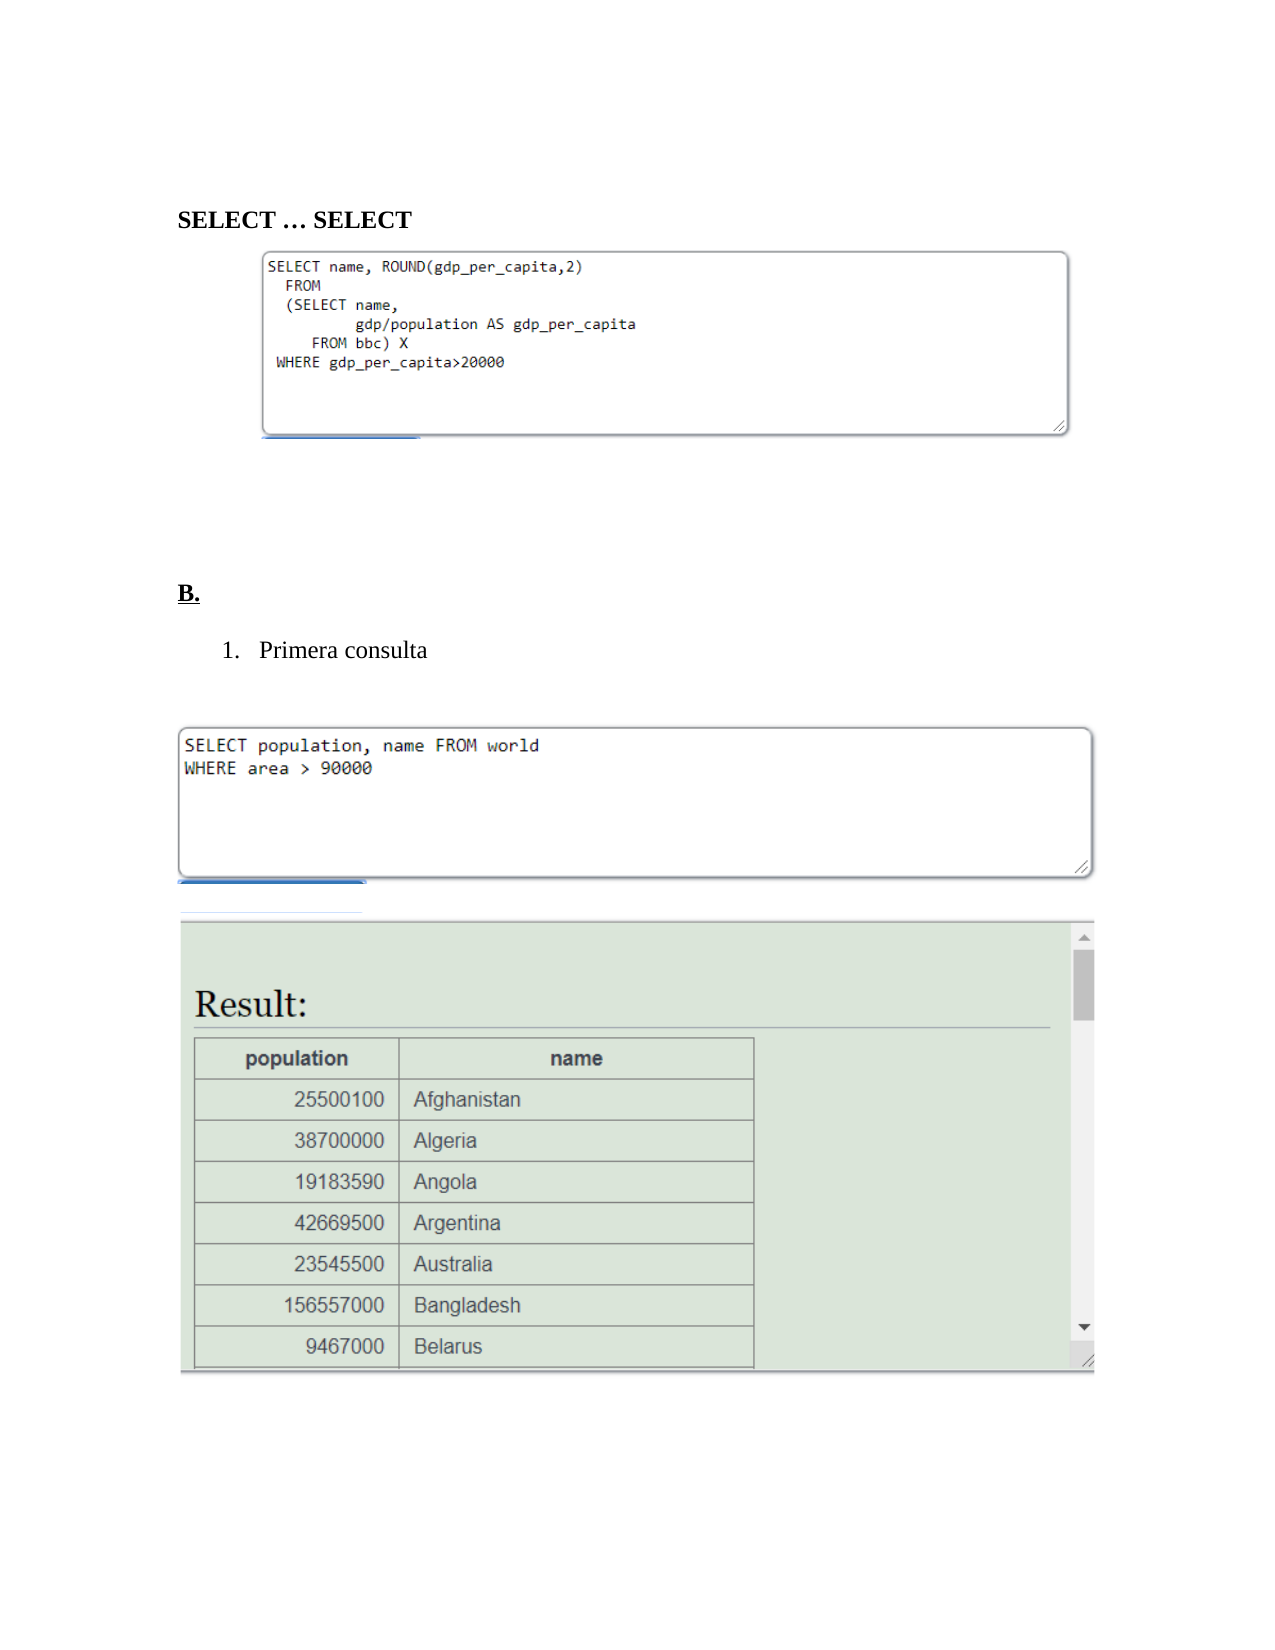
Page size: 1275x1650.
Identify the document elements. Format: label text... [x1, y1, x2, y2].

text SELECT … SELECT [177, 205, 1098, 234]
picture [180, 912, 1095, 1383]
picture [257, 250, 1074, 439]
text B. [177, 578, 1098, 607]
list Primera consulta [221, 636, 1098, 664]
picture [177, 721, 1105, 884]
